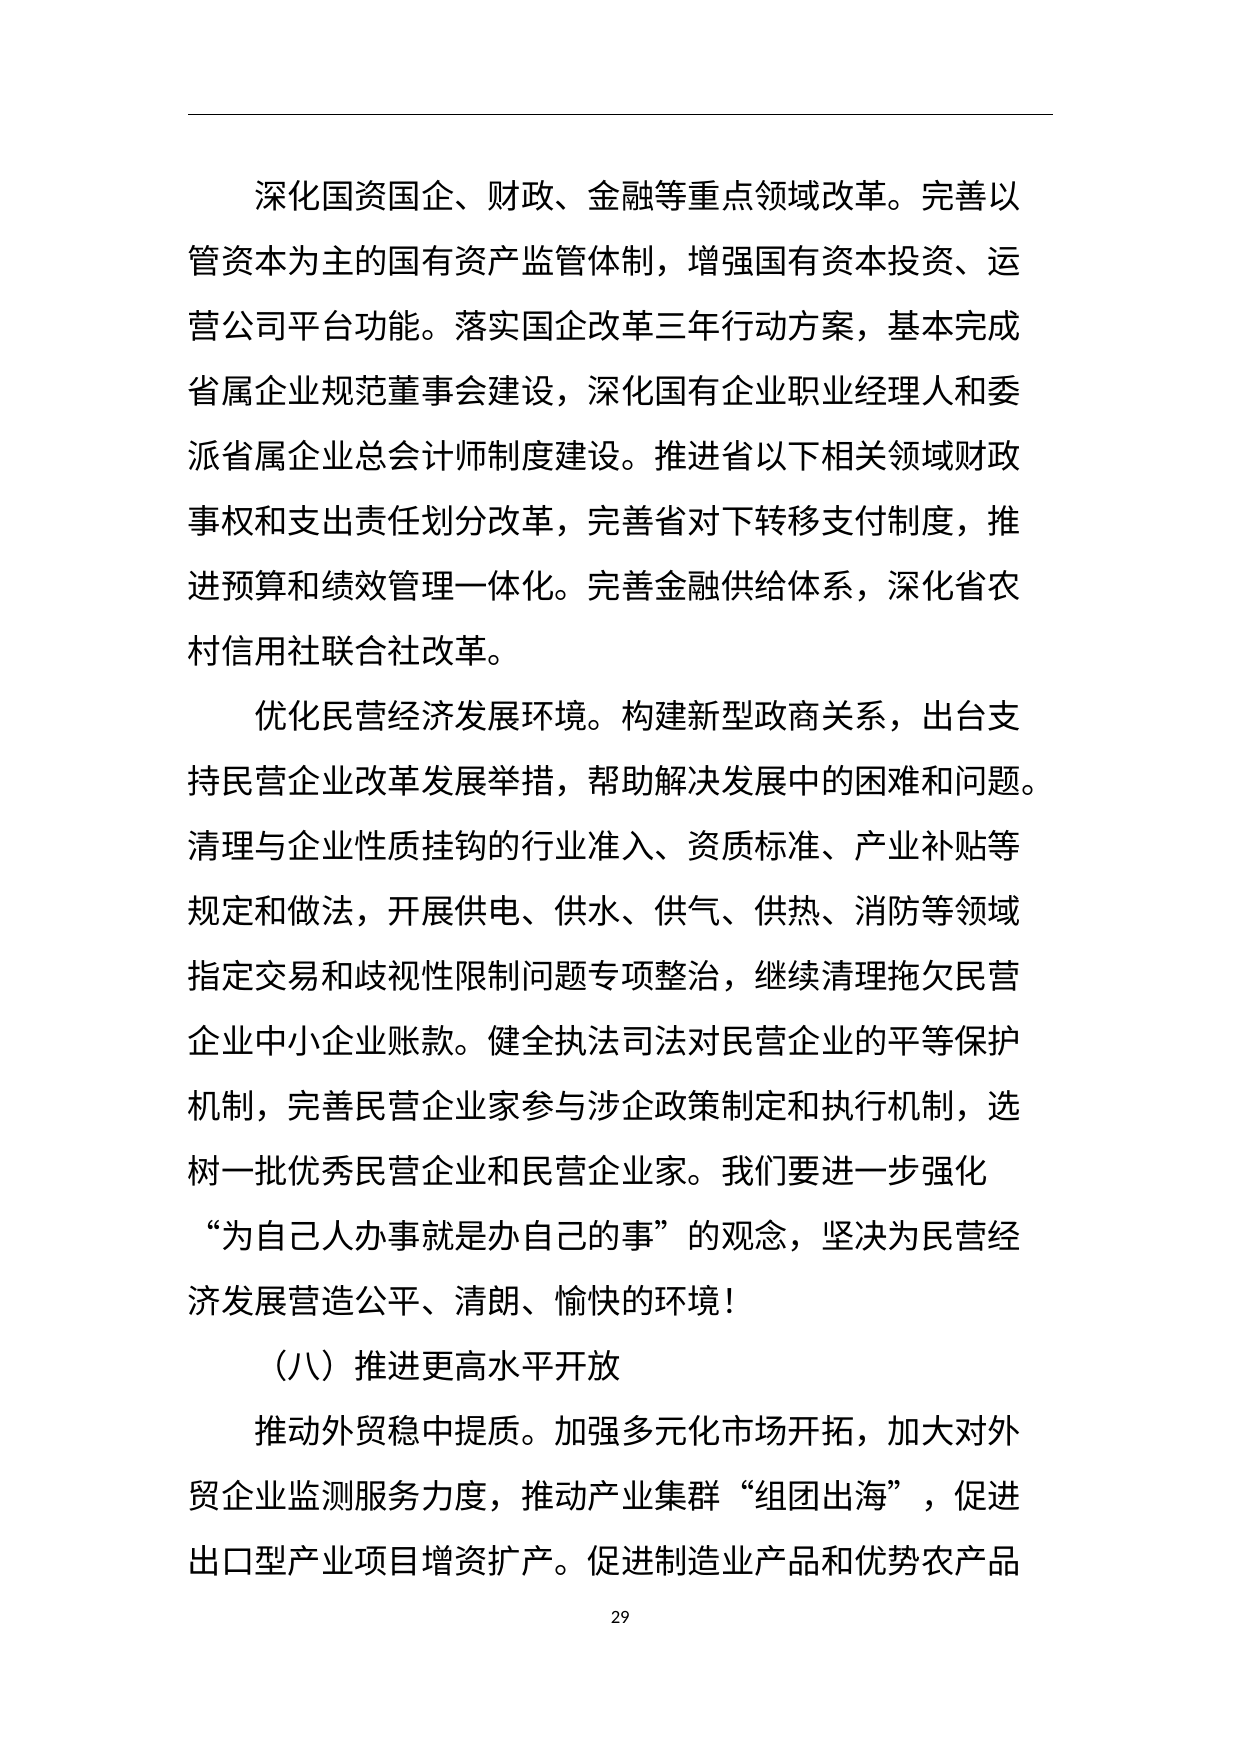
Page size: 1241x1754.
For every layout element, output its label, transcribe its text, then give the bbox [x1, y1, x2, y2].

text （八）推进更高水平开放 [187, 1332, 1053, 1397]
text 优化民营经济发展环境。构建新型政商关系，出台支持民营企业改革发展举措，帮助解决发展中的困难和问题。清理与企业性质挂钩的行业准入、资质标准、产业补贴等规定和做法，开展供电、供水、供气、供热、消防等领域指定交易和歧视性限制问题专项整治，继续清理拖欠民营企业中小企业账款。健全执法司法对民营企业的平等保护机制，完善民营企业家参与涉企政策制定和执行机制，选树一批优秀民营企业和民营企业家。我们要进一步强化“为自己人办事就是办自己的事”的观念，坚决为民营经济发展营造公平、清朗、愉快的环境！ [187, 682, 1053, 1332]
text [187, 1397, 1053, 1592]
text 深化国资国企、财政、金融等重点领域改革。完善以管资本为主的国有资产监管体制，增强国有资本投资、运营公司平台功能。落实国企改革三年行动方案，基本完成省属企业规范董事会建设，深化国有企业职业经理人和委派省属企业总会计师制度建设。推进省以下相关领域财政事权和支出责任划分改革，完善省对下转移支付制度，推进预算和绩效管理一体化。完善金融供给体系，深化省农村信用社联合社改革。 [187, 162, 1053, 682]
